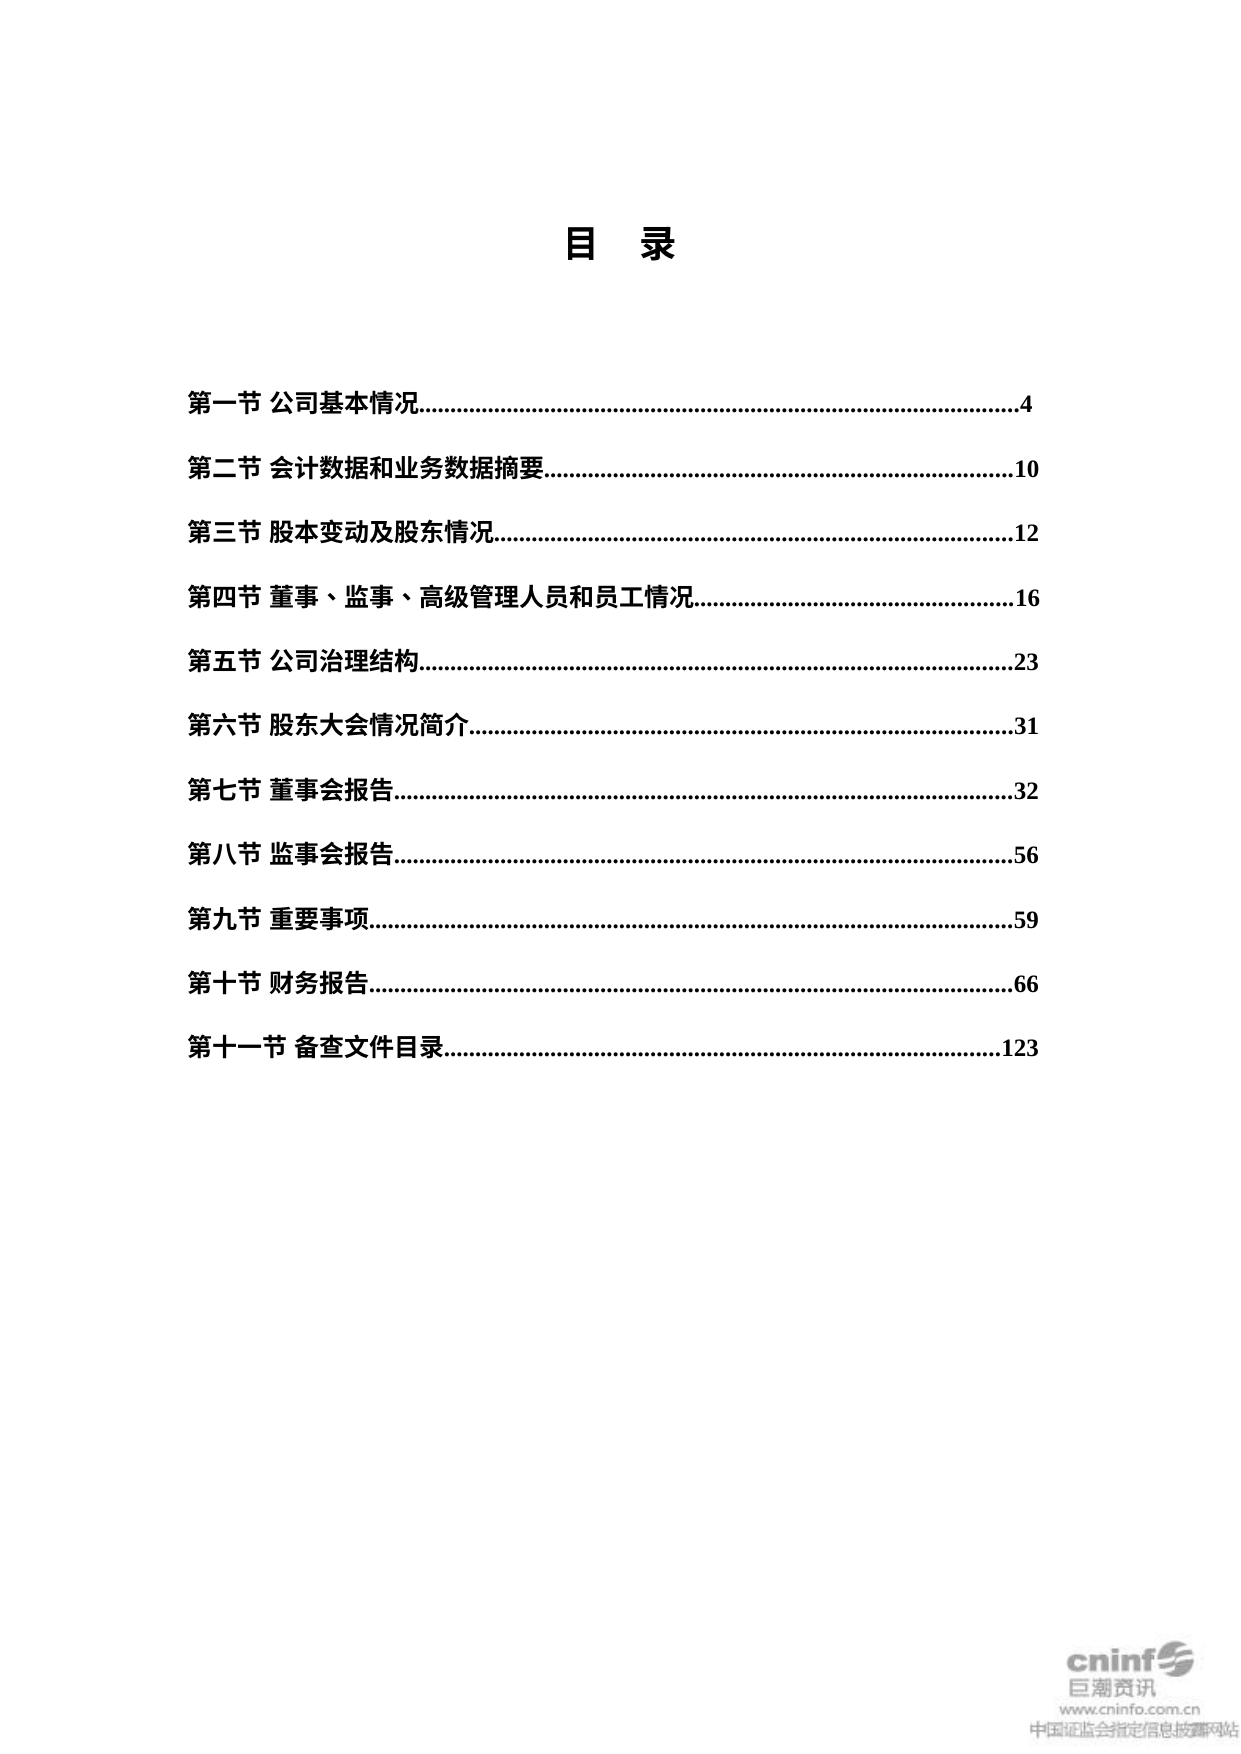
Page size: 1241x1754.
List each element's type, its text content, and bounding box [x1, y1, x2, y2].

picture [1029, 1633, 1241, 1754]
text 目 录 [175, 219, 1065, 267]
